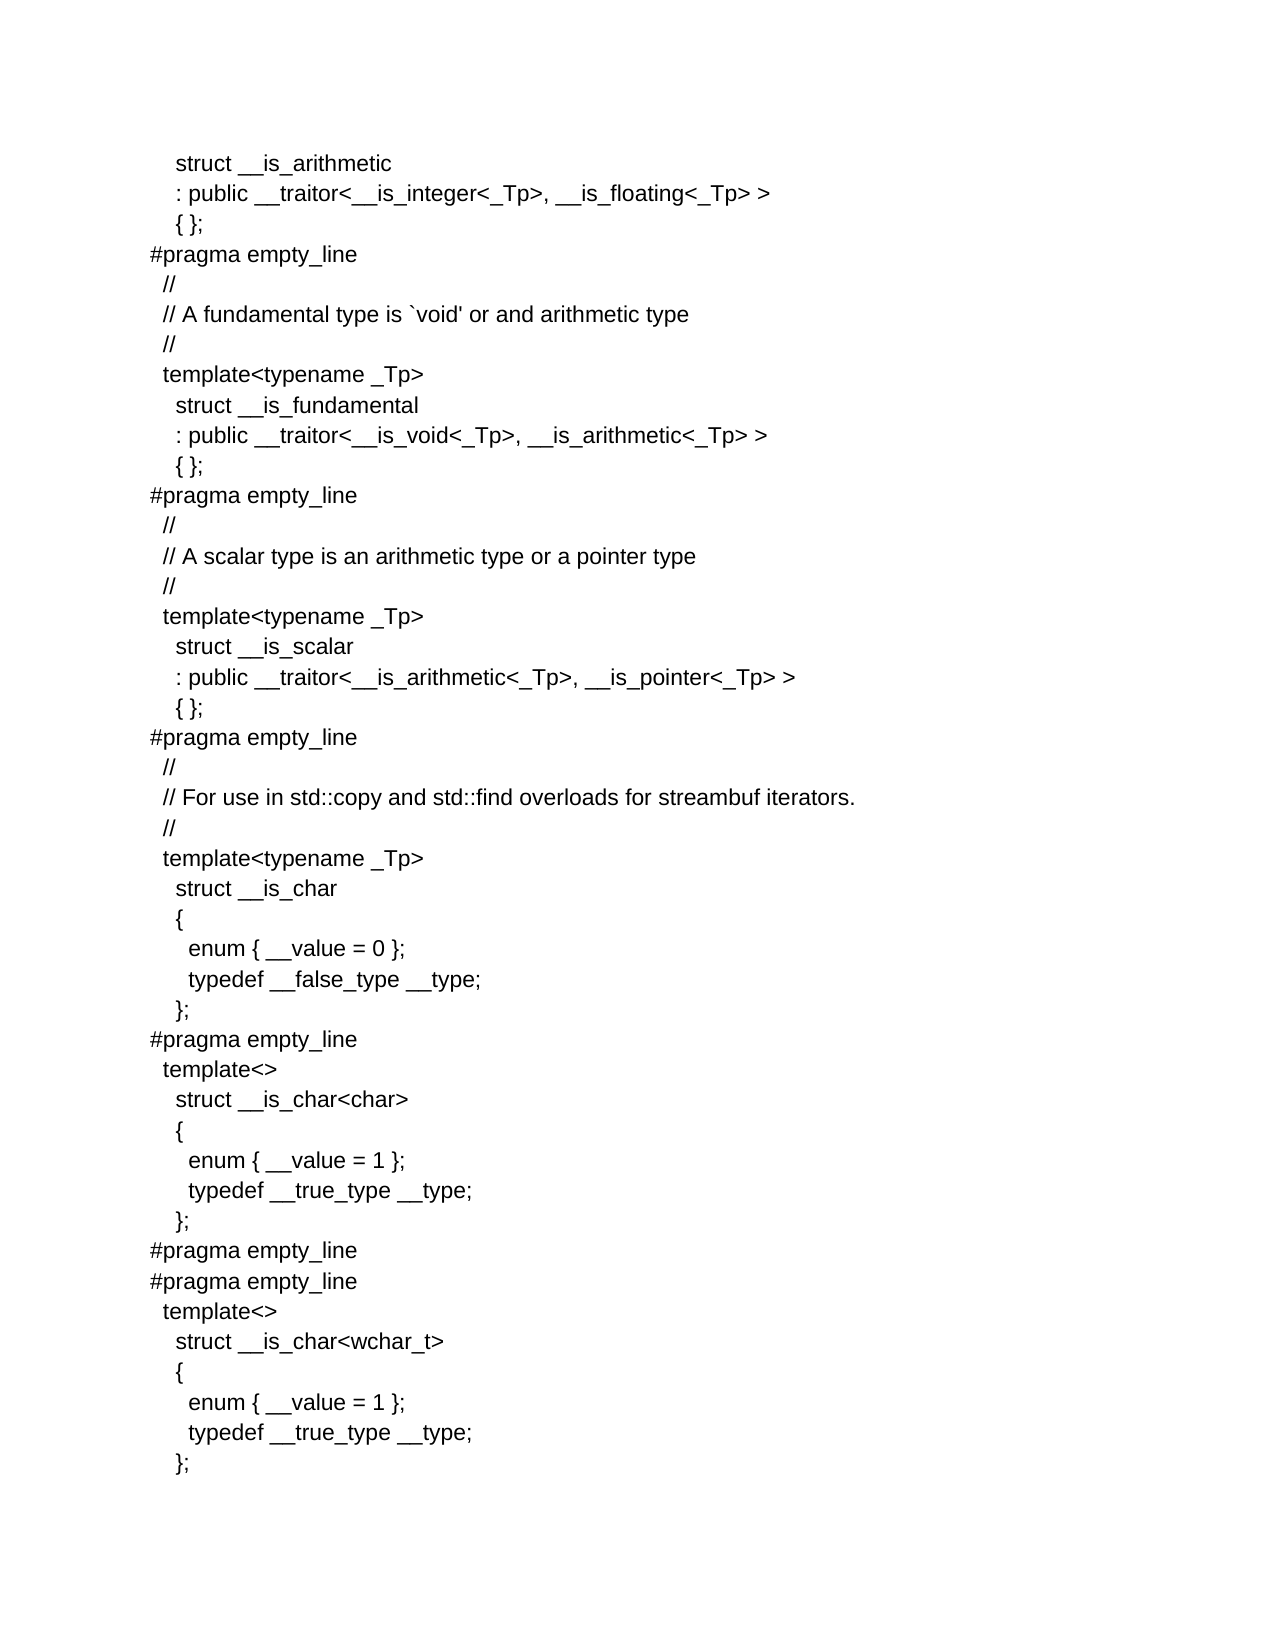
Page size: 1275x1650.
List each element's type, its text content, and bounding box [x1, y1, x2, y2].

text template<> [150, 1298, 1125, 1324]
text #pragma empty_line [150, 241, 1125, 267]
text { [150, 905, 1125, 932]
text typedef __false_type __type; [150, 966, 1125, 992]
text // A fundamental type is `void' or and arithmetic type [150, 301, 1125, 327]
text typedef __true_type __type; [150, 1177, 1125, 1203]
text enum { __value = 0 }; [150, 935, 1125, 962]
text struct __is_fundamental [150, 392, 1125, 418]
text enum { __value = 1 }; [150, 1147, 1125, 1173]
text typedef __true_type __type; [150, 1419, 1125, 1445]
text template<typename _Tp> [150, 845, 1125, 871]
text // [150, 331, 1125, 358]
text }; [150, 1449, 1125, 1475]
text struct __is_char<wchar_t> [150, 1328, 1125, 1354]
text }; [150, 1207, 1125, 1234]
text : public __traitor<__is_arithmetic<_Tp>, __is_pointer<_Tp> > [150, 663, 1125, 690]
text // A scalar type is an arithmetic type or a pointer type [150, 543, 1125, 569]
text template<typename _Tp> [150, 603, 1125, 629]
text // [150, 271, 1125, 297]
text // [150, 512, 1125, 539]
text // [150, 573, 1125, 599]
text // [150, 814, 1125, 841]
text #pragma empty_line [150, 1026, 1125, 1052]
text template<typename _Tp> [150, 361, 1125, 388]
text // [150, 754, 1125, 781]
text #pragma empty_line [150, 724, 1125, 750]
text : public __traitor<__is_void<_Tp>, __is_arithmetic<_Tp> > [150, 422, 1125, 448]
text struct __is_char [150, 875, 1125, 901]
text #pragma empty_line [150, 482, 1125, 509]
text { [150, 1117, 1125, 1143]
text : public __traitor<__is_integer<_Tp>, __is_floating<_Tp> > [150, 180, 1125, 207]
text #pragma empty_line [150, 1237, 1125, 1264]
text struct __is_arithmetic [150, 150, 1125, 176]
text { }; [150, 452, 1125, 478]
text enum { __value = 1 }; [150, 1388, 1125, 1415]
text #pragma empty_line [150, 1268, 1125, 1294]
text // For use in std::copy and std::find overloads for streambuf iterators. [150, 784, 1125, 811]
text template<> [150, 1056, 1125, 1083]
text }; [150, 996, 1125, 1022]
text { [150, 1358, 1125, 1385]
text struct __is_scalar [150, 633, 1125, 660]
text { }; [150, 694, 1125, 720]
text struct __is_char<char> [150, 1086, 1125, 1113]
text { }; [150, 210, 1125, 237]
